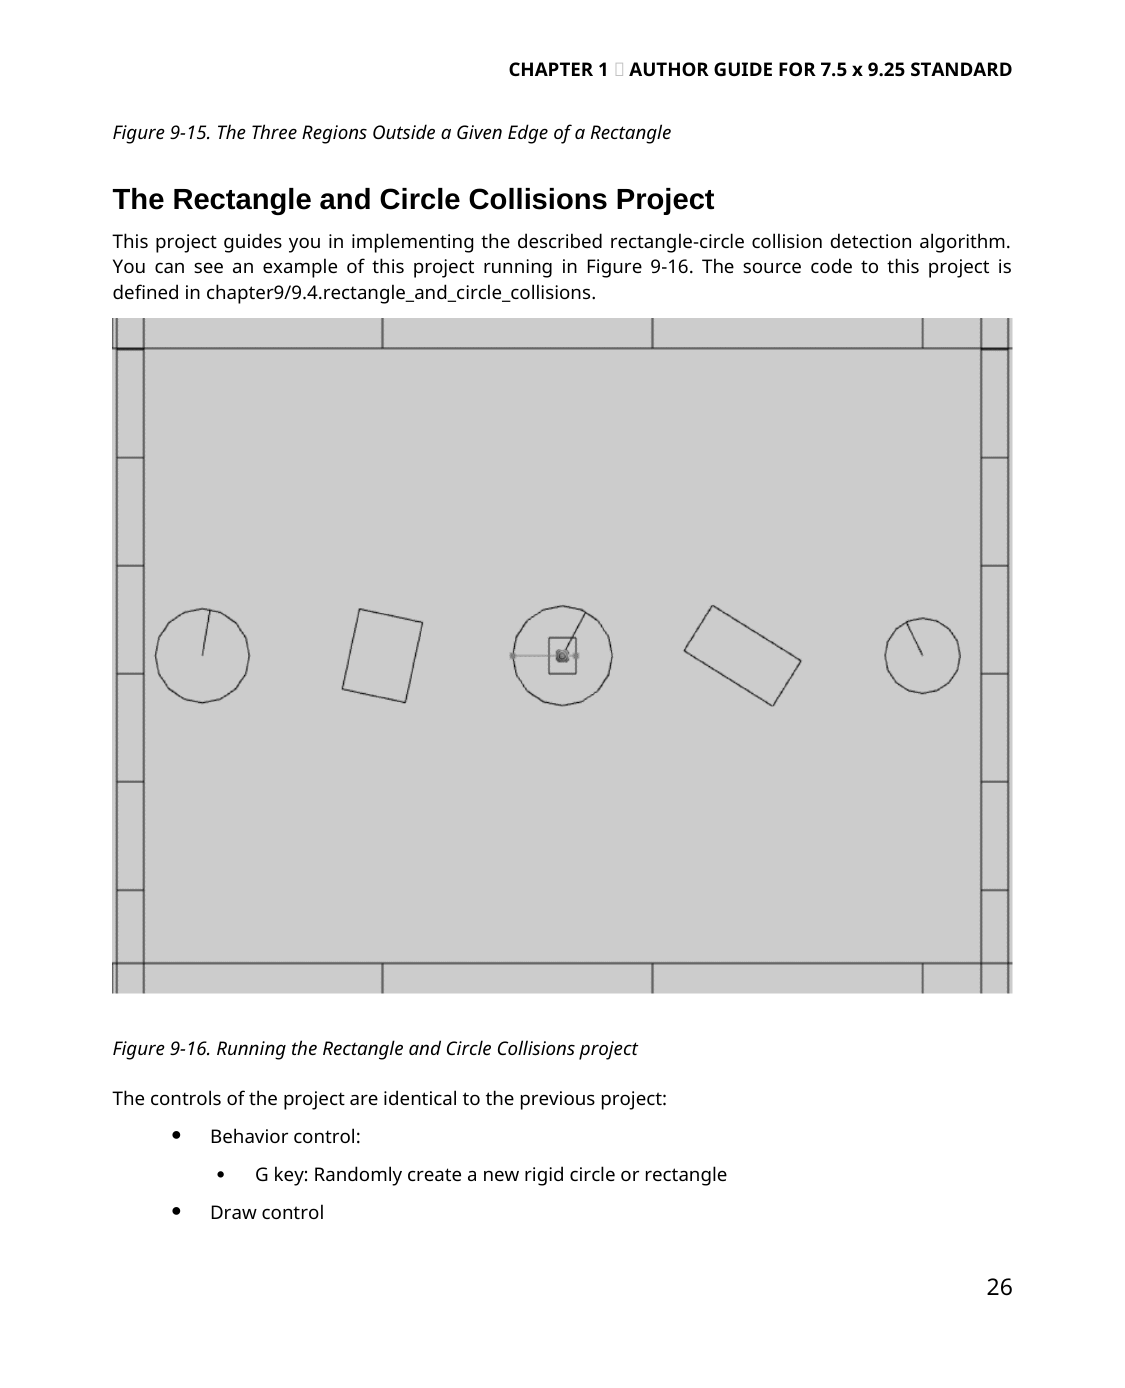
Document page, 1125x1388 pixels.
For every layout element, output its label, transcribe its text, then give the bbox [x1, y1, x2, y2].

text The controls of the project are identical to the previous project: [112, 1085, 1012, 1111]
text Behavior control: [172, 1123, 1012, 1149]
list G key: Randomly create a new rigid circle or rectangle [217, 1161, 922, 1187]
text Draw control [172, 1199, 1012, 1225]
subtitle The Rectangle and Circle Collisions Project [112, 182, 1012, 216]
text Figure 9-16. Running the Rectangle and Circle Collisions project [112, 1035, 1012, 1060]
text This project guides you in implementing the described rectangle-circle collision detection algorithm. You can see an example of this project running in Figure 9-16. The source code to this project is defined in chapter9/9.4.rectangle_and_circle_collisions. [112, 228, 1012, 305]
picture [112, 317, 1013, 994]
text Figure 9-15. The Three Regions Outside a Given Edge of a Rectangle [112, 119, 1012, 145]
